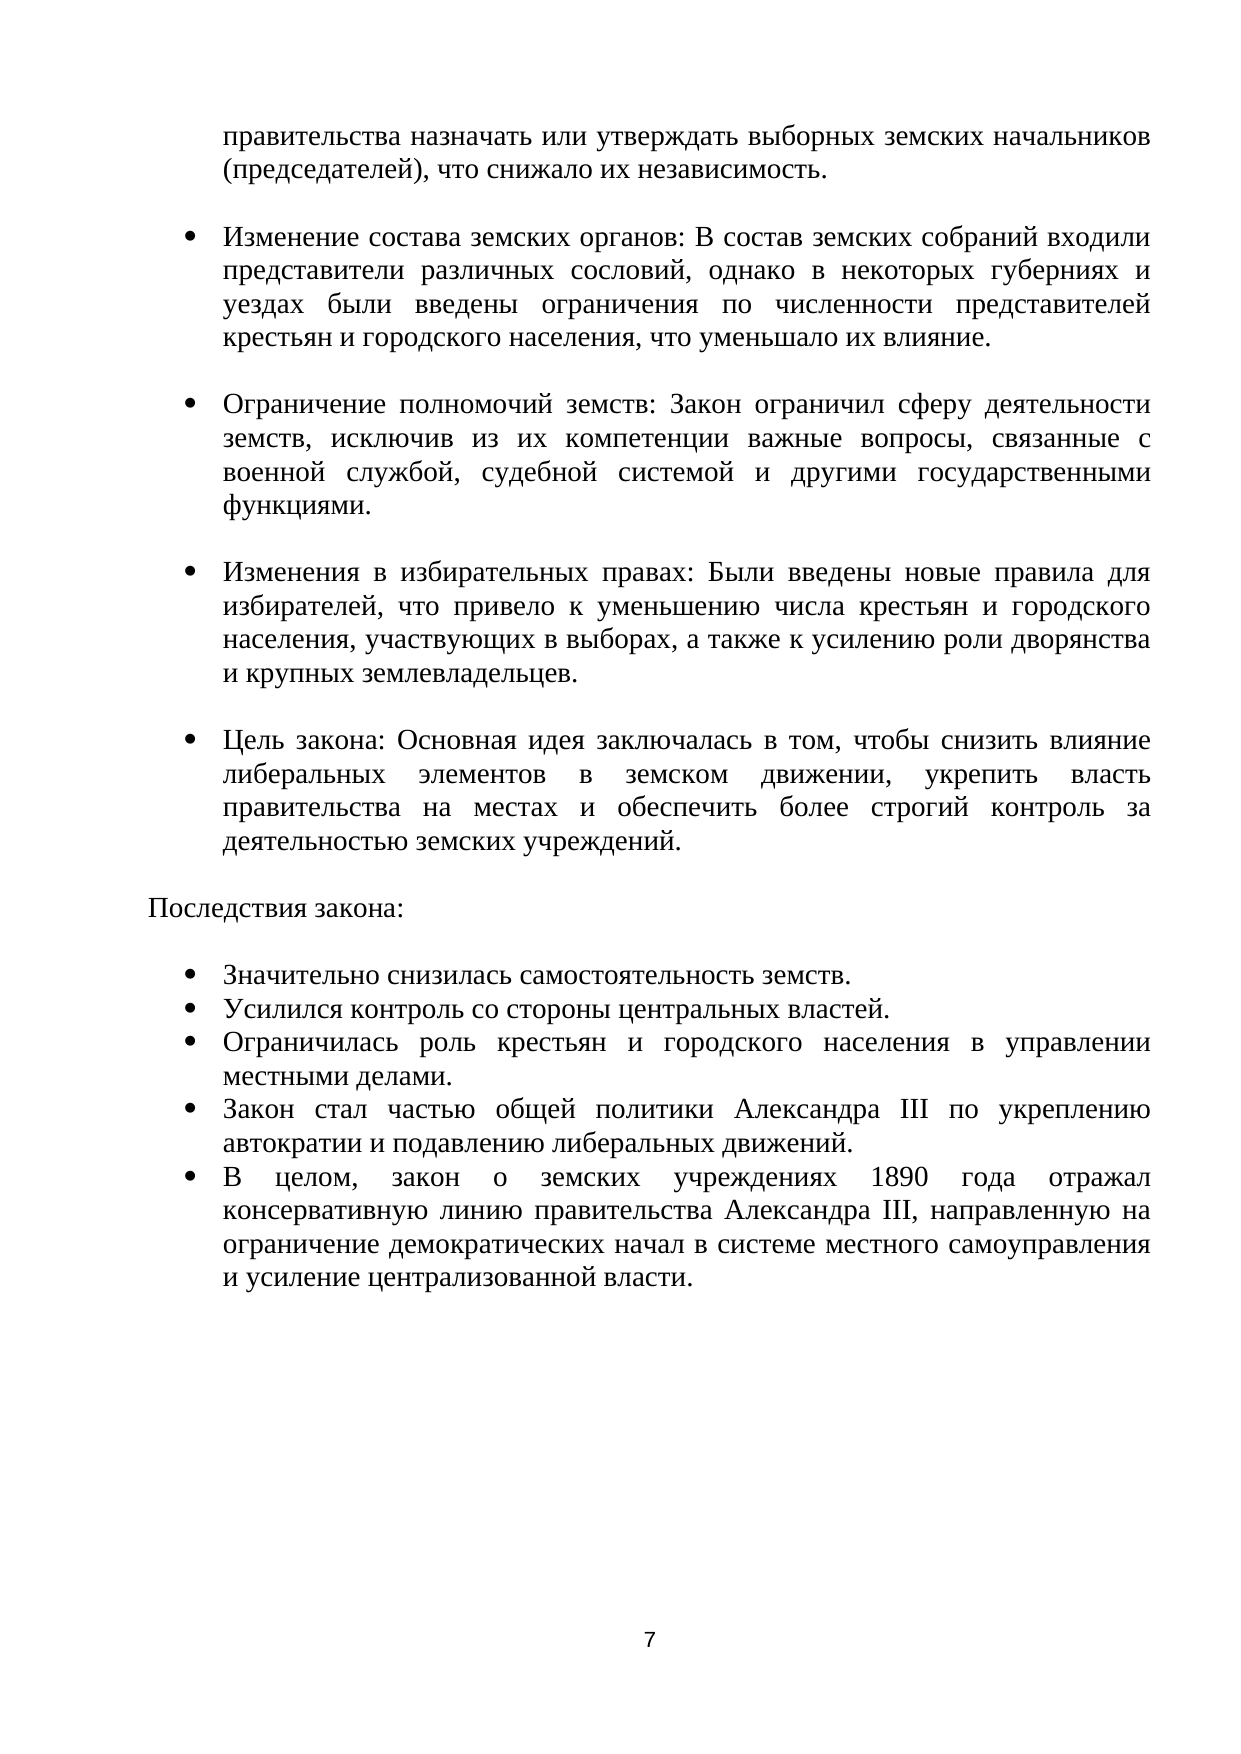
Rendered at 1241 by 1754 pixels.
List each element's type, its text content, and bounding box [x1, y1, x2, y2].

text Последствия закона: [148, 957, 1152, 991]
list Изменение состава земских органов: В состав земских собраний входили представители различных сословий, однако в некоторых губерниях и уездах были введены ограничения по численности представителей крестьян и городского населения, что уменьшало их влияние. [185, 286, 1152, 420]
list Ограничение полномочий земств: Закон ограничил сферу деятельности земств, исключив из их компетенции важные вопросы, связанные с военной службой, судебной системой и другими государственными функциями. [185, 454, 1152, 588]
list Значительно снизилась самостоятельность земств. [185, 1024, 1152, 1058]
list Ограничилась роль крестьян и городского населения в управлении местными делами. [185, 1092, 1152, 1159]
list Усилился контроль со стороны центральных властей. [185, 1058, 1152, 1092]
list Закон стал частью общей политики Александра III по укреплению автократии и подавлению либеральных движений. [185, 1159, 1152, 1226]
list Усиление контроля правительства: Закон значительно ограничил автономию земских учреждений. В частности, было введено право правительства назначать или утверждать выборных земских начальников (председателей), что снижало их независимость. [185, 118, 1152, 252]
list Изменения в избирательных правах: Были введены новые правила для избирателей, что привело к уменьшению числа крестьян и городского населения, участвующих в выборах, а также к усилению роли дворянства и крупных землевладельцев. [185, 622, 1152, 756]
list Цель закона: Основная идея заключалась в том, чтобы снизить влияние либеральных элементов в земском движении, укрепить власть правительства на местах и обеспечить более строгий контроль за деятельностью земских учреждений. [185, 789, 1152, 924]
list В целом, закон о земских учреждениях 1890 года отражал консервативную линию правительства Александра III, направленную на ограничение демократических начал в системе местного самоуправления и усиление централизованной власти. [185, 1226, 1152, 1360]
